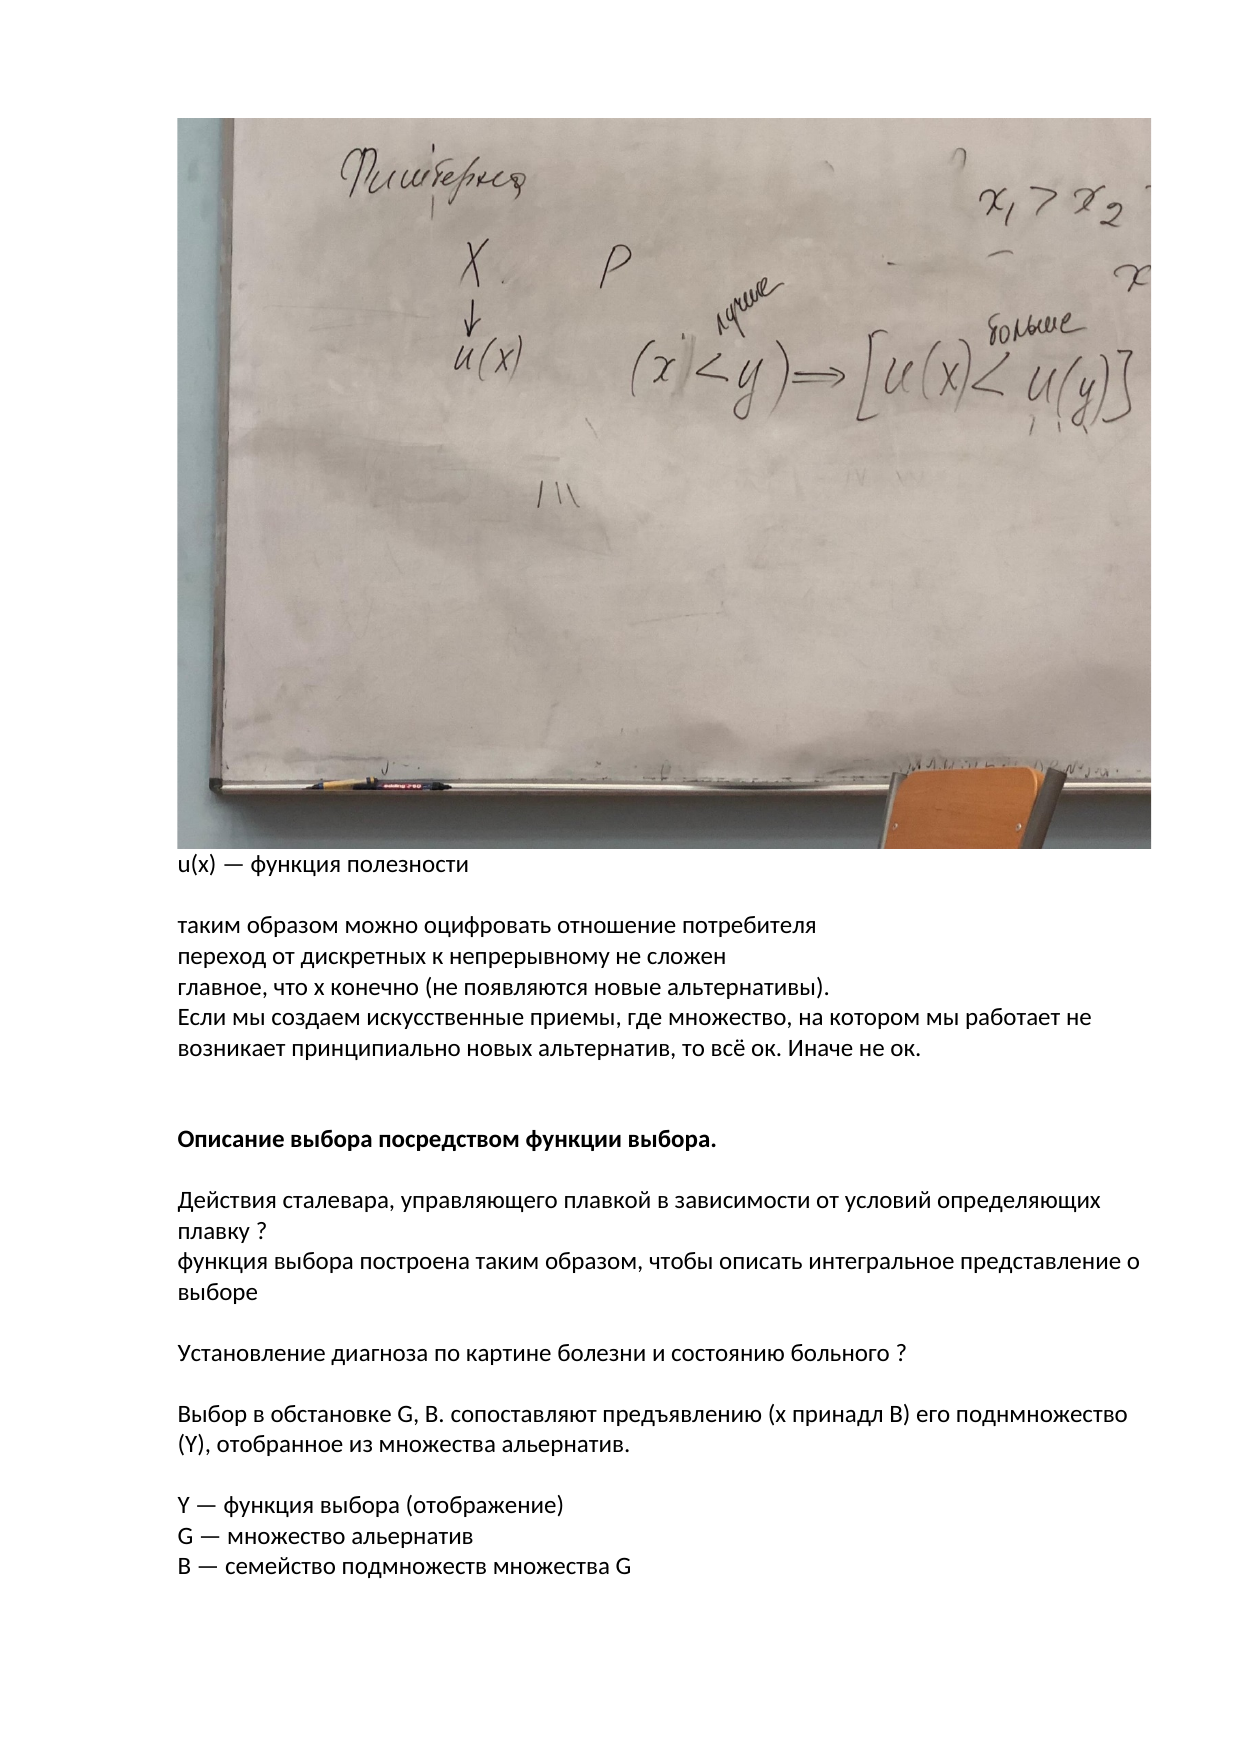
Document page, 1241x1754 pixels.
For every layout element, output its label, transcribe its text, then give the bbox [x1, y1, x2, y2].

text Описание выбора посредством функции выбора. [177, 1123, 1152, 1154]
text Установление диагноза по картине болезни и состоянию больного ? [177, 1337, 1152, 1367]
text Действия сталевара, управляющего плавкой в зависимости от условий определяющих плавку ? [177, 1184, 1152, 1245]
picture [177, 118, 1152, 849]
text B — семейство подмножеств множества G [177, 1551, 1152, 1581]
text переход от дискретных к непрерывному не сложен [177, 940, 1152, 971]
text G — множество альернатив [177, 1520, 1152, 1551]
text u(x) — функция полезности [177, 849, 1152, 879]
text таким образом можно оцифровать отношение потребителя [177, 909, 1152, 940]
text главное, что x конечно (не появляются новые альтернативы). Если мы создаем искусственные приемы, где множество, на котором мы работает не возникает принципиально новых альтернатив, то всё ок. Иначе не ок. [177, 971, 1152, 1062]
text функция выбора построена таким образом, чтобы описать интегральное представление о выборе [177, 1245, 1152, 1306]
text Выбор в обстановке G, B. сопоставляют предъявлению (х принадл B) его поднмножество (Y), отобранное из множества альернатив. Y — функция выбора (отображение) [177, 1398, 1152, 1520]
